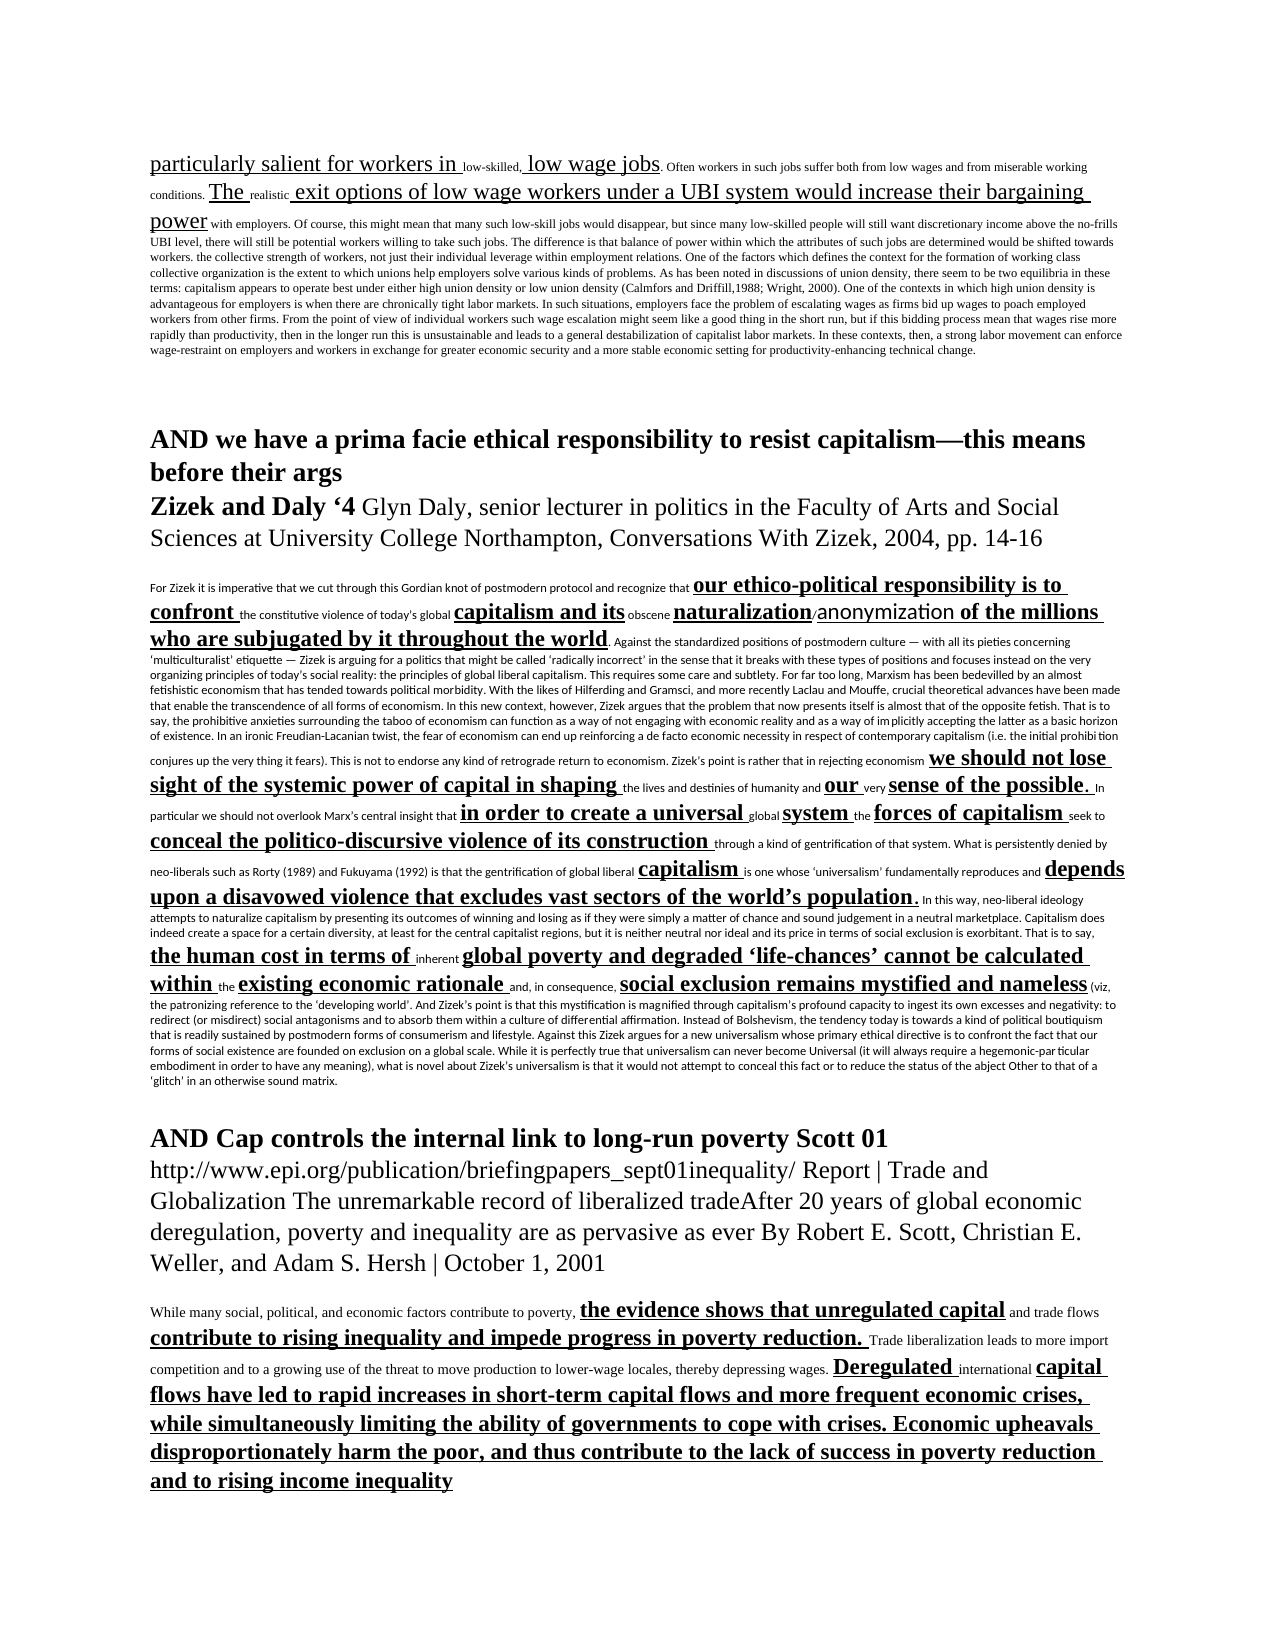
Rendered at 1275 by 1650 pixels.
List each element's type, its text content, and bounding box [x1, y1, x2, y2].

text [150, 150, 1125, 357]
subtitle AND we have a prima facie ethical responsibility to resist capitalism—this means before their args [150, 423, 1125, 488]
text Zizek and Daly ‘4 Glyn Daly, senior lecturer in politics in the Faculty of Arts and Social Sciences at University College Northampton, Conversations With Zizek, 2004, pp. 14-16 [150, 490, 1125, 552]
text http://www.epi.org/publication/briefingpapers_sept01inequality/ Report | Trade and Globalization The unremarkable record of liberalized tradeAfter 20 years of global economic deregulation, poverty and inequality are as pervasive as ever By Robert E. Scott, Christian E. Weller, and Adam S. Hersh | October 1, 2001 [150, 1155, 1125, 1277]
text For Zizek it is imperative that we cut through this Gordian knot of postmodern protocol and recognize that our ethico-political responsibility is to confront the constitutive violence of today’s global capitalism and its obscene naturalization/anonymization of the millions who are subjugated by it throughout the world. Against the standardized positions of postmodern culture — with all its pieties concerning ‘multiculturalist’ etiquette — Zizek is arguing for a politics that might be called ‘radically incorrect’ in the sense that it breaks with these types of positions and focuses instead on the very organizing principles of today’s social reality: the principles of global liberal capitalism. This requires some care and subtlety. For far too long, Marxism has been bedevilled by an almost fetishistic economism that has tended towards political morbidity. With the likes of Hilferding and Gramsci, and more recently Laclau and Mouffe, crucial theoretical advances have been made that enable the transcendence of all forms of economism. In this new context, however, Zizek argues that the problem that now presents itself is almost that of the opposite fetish. That is to say, the prohibitive anxieties surrounding the taboo of economism can function as a way of not engaging with economic reality and as a way of implicitly accepting the latter as a basic horizon of existence. In an ironic Freudian-Lacanian twist, the fear of economism can end up reinforcing a de facto economic necessity in respect of contemporary capitalism (i.e. the initial prohibition conjures up the very thing it fears). This is not to endorse any kind of retrograde return to economism. Zizek’s point is rather that in rejecting economism we should not lose sight of the systemic power of capital in shaping the lives and destinies of humanity and our very sense of the possible. In particular we should not overlook Marx’s central insight that in order to create a universal global system the forces of capitalism seek to conceal the politico-discursive violence of its construction through a kind of gentrification of that system. What is persistently denied by neo-liberals such as Rorty (1989) and Fukuyama (1992) is that the gentrification of global liberal capitalism is one whose ‘universalism’ fundamentally reproduces and depends upon a disavowed violence that excludes vast sectors of the world’s population. In this way, neo-liberal ideology attempts to naturalize capitalism by presenting its outcomes of winning and losing as if they were simply a matter of chance and sound judgement in a neutral marketplace. Capitalism does indeed create a space for a certain diversity, at least for the central capitalist regions, but it is neither neutral nor ideal and its price in terms of social exclusion is exorbitant. That is to say, the human cost in terms of inherent global poverty and degraded ‘life-chances’ cannot be calculated within the existing economic rationale and, in consequence, social exclusion remains mystified and nameless (viz, the patronizing reference to the ‘developing world’. And Zizek’s point is that this mystification is magnified through capitalism’s profound capacity to ingest its own excesses and negativity: to redirect (or misdirect) social antagonisms and to absorb them within a culture of differential affirmation. Instead of Bolshevism, the tendency today is towards a kind of political boutiquism that is readily sustained by postmodern forms of consumerism and lifestyle. Against this Zizek argues for a new universalism whose primary ethical directive is to confront the fact that our forms of social existence are founded on exclusion on a global scale. While it is perfectly true that universalism can never become Universal (it will always require a hegemonic-particular embodiment in order to have any meaning), what is novel about Zizek’s universalism is that it would not attempt to conceal this fact or to reduce the status of the abject Other to that of a ‘glitch’ in an otherwise sound matrix. [150, 571, 1125, 1089]
text While many social, political, and economic factors contribute to poverty, the evidence shows that unregulated capital and trade flows contribute to rising inequality and impede progress in poverty reduction. Trade liberalization leads to more import competition and to a growing use of the threat to move production to lower-wage locales, thereby depressing wages. Deregulated international capital flows have led to rapid increases in short-term capital flows and more frequent economic crises, while simultaneously limiting the ability of governments to cope with crises. Economic upheavals disproportionately harm the poor, and thus contribute to the lack of success in poverty reduction and to rising income inequality [150, 1296, 1125, 1493]
subtitle AND Cap controls the internal link to long-run poverty Scott 01 [150, 1122, 1125, 1153]
